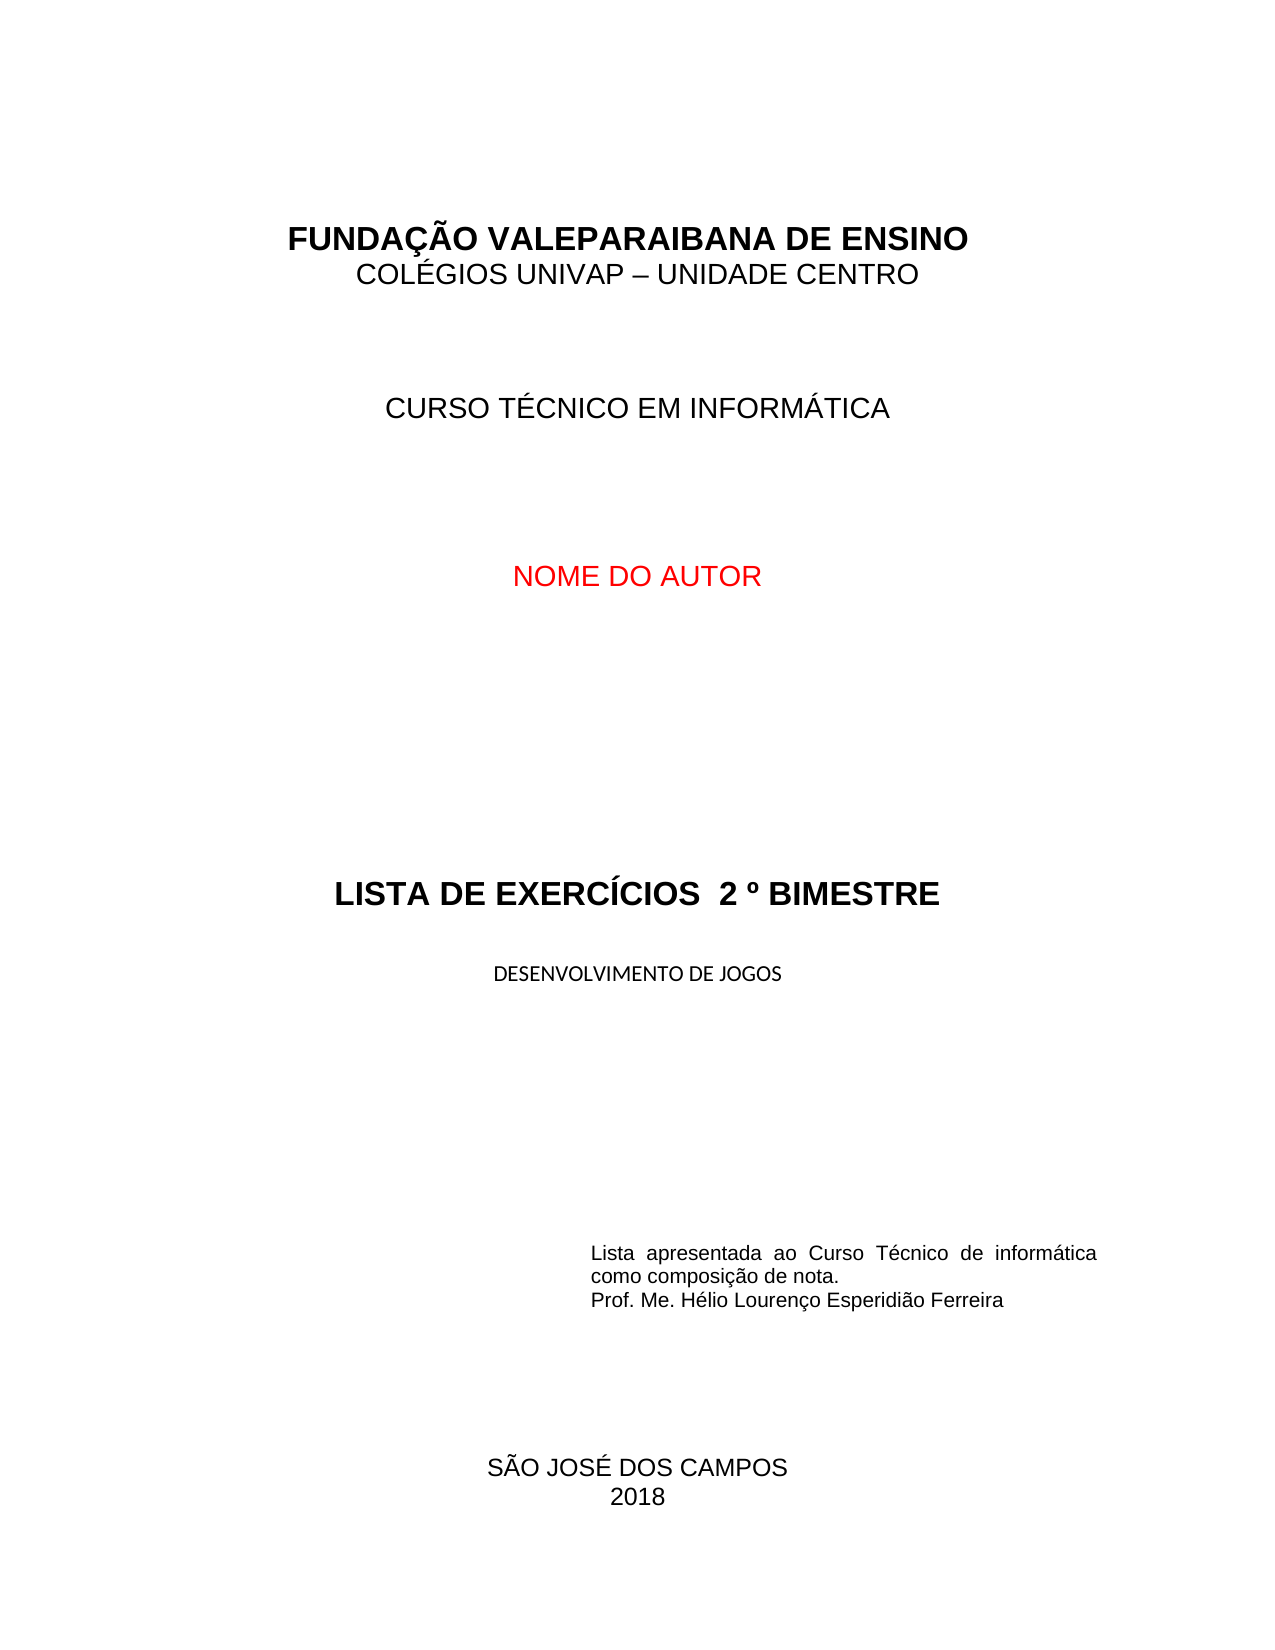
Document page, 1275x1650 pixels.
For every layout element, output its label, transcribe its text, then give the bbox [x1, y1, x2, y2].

text nome do autor [177, 559, 1098, 593]
text DESENVOLVIMENTO DE JOGOS [177, 959, 1098, 987]
text Curso técnico em informática [177, 391, 1098, 425]
text 2018 [177, 1482, 1098, 1510]
text Prof. Me. Hélio Lourenço Esperidião Ferreira [591, 1288, 1098, 1312]
text Fundação valeparaibana de ensino colégios univap – unidade centro [177, 219, 1098, 291]
text Lista apresentada ao Curso Técnico de informática como composição de nota. [591, 1240, 1098, 1288]
text LISTA DE EXERCÍCIOS 2 º bimestre [177, 874, 1098, 912]
text SÃO JOSÉ DOS CAMPOS [177, 1453, 1098, 1482]
